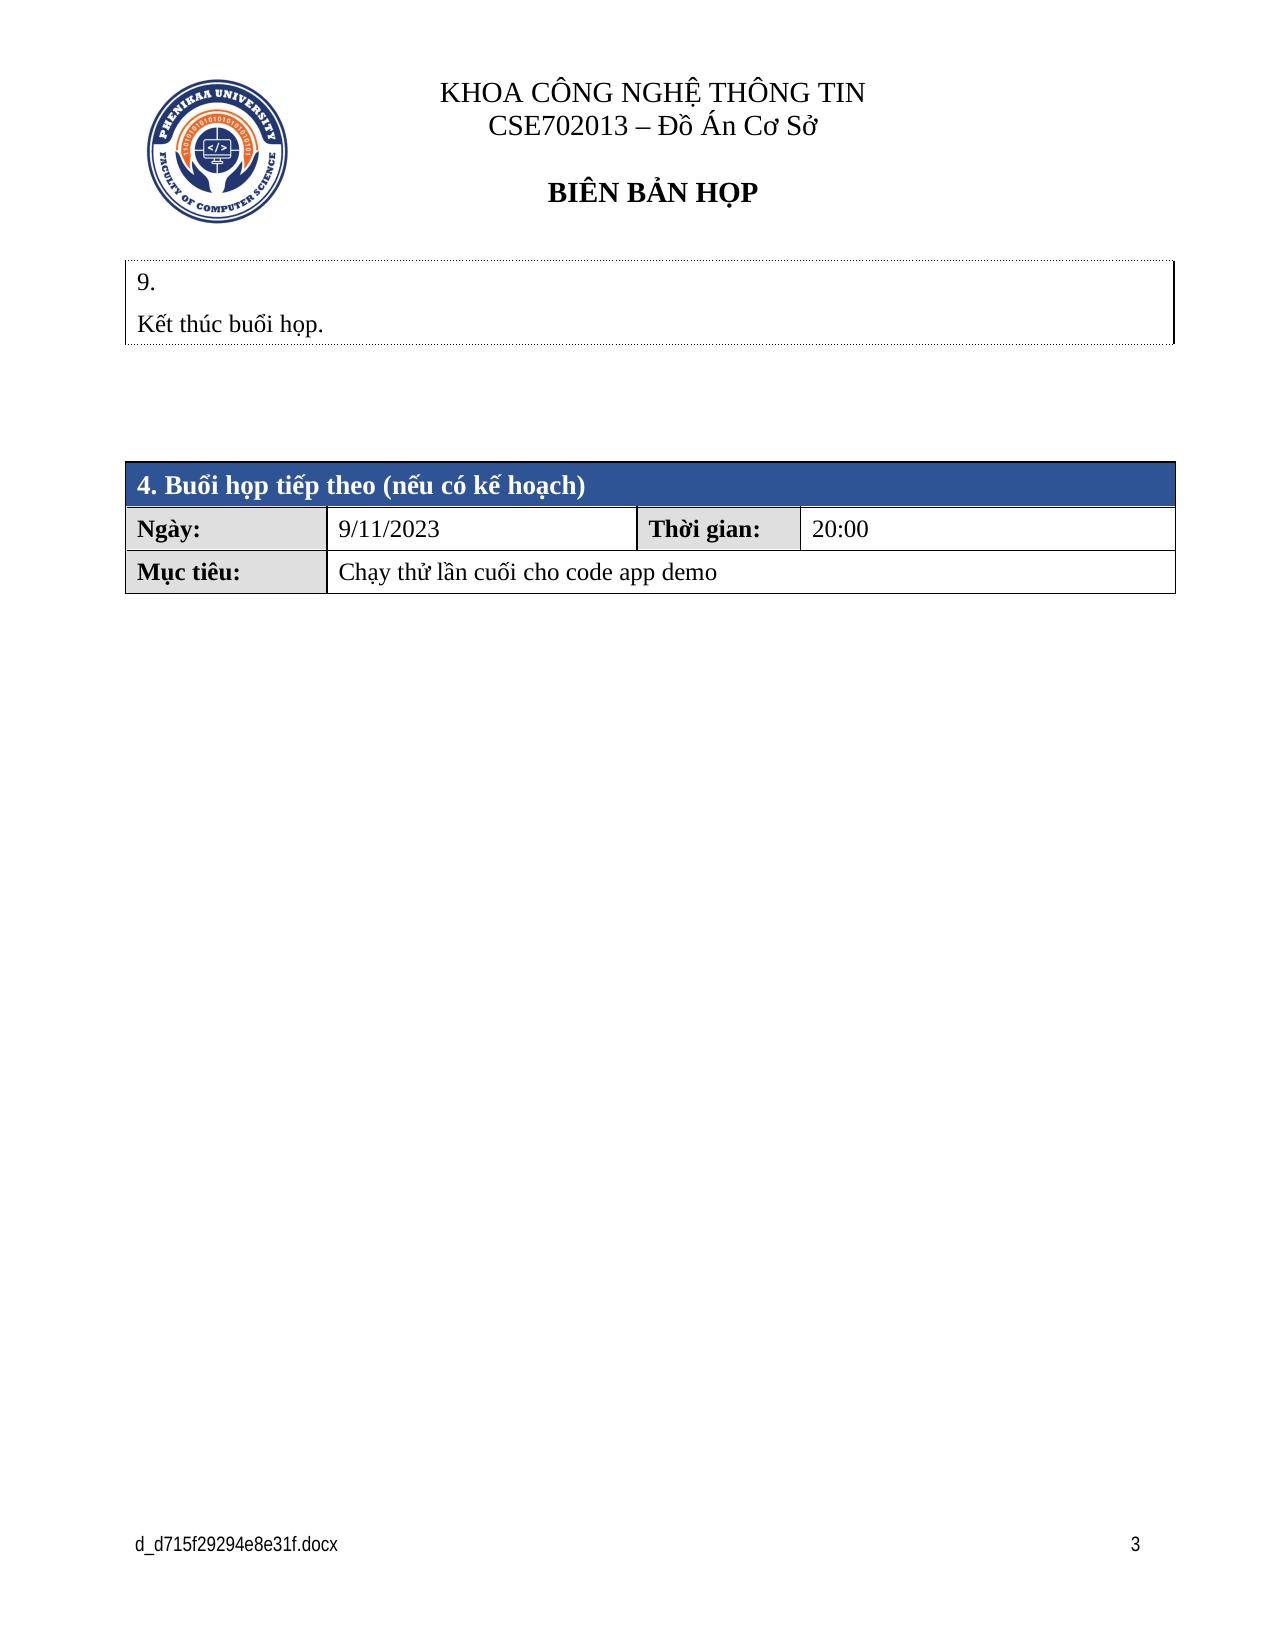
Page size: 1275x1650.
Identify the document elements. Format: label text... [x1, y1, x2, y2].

table_header 4. Buổi họp tiếp theo (nếu có kế hoạch) [126, 463, 1175, 506]
picture [135, 74, 298, 227]
table_cell Ngày: [126, 508, 326, 549]
table_cell 9. Kết thúc buổi họp. [126, 260, 1174, 344]
table_cell 9/11/2023 [328, 508, 636, 549]
table_cell 20:00 [801, 508, 1175, 549]
table_cell Chạy thử lần cuối cho code app demo [328, 551, 1175, 593]
table_cell Mục tiêu: [126, 551, 326, 593]
table_cell Thời gian: [638, 508, 800, 549]
